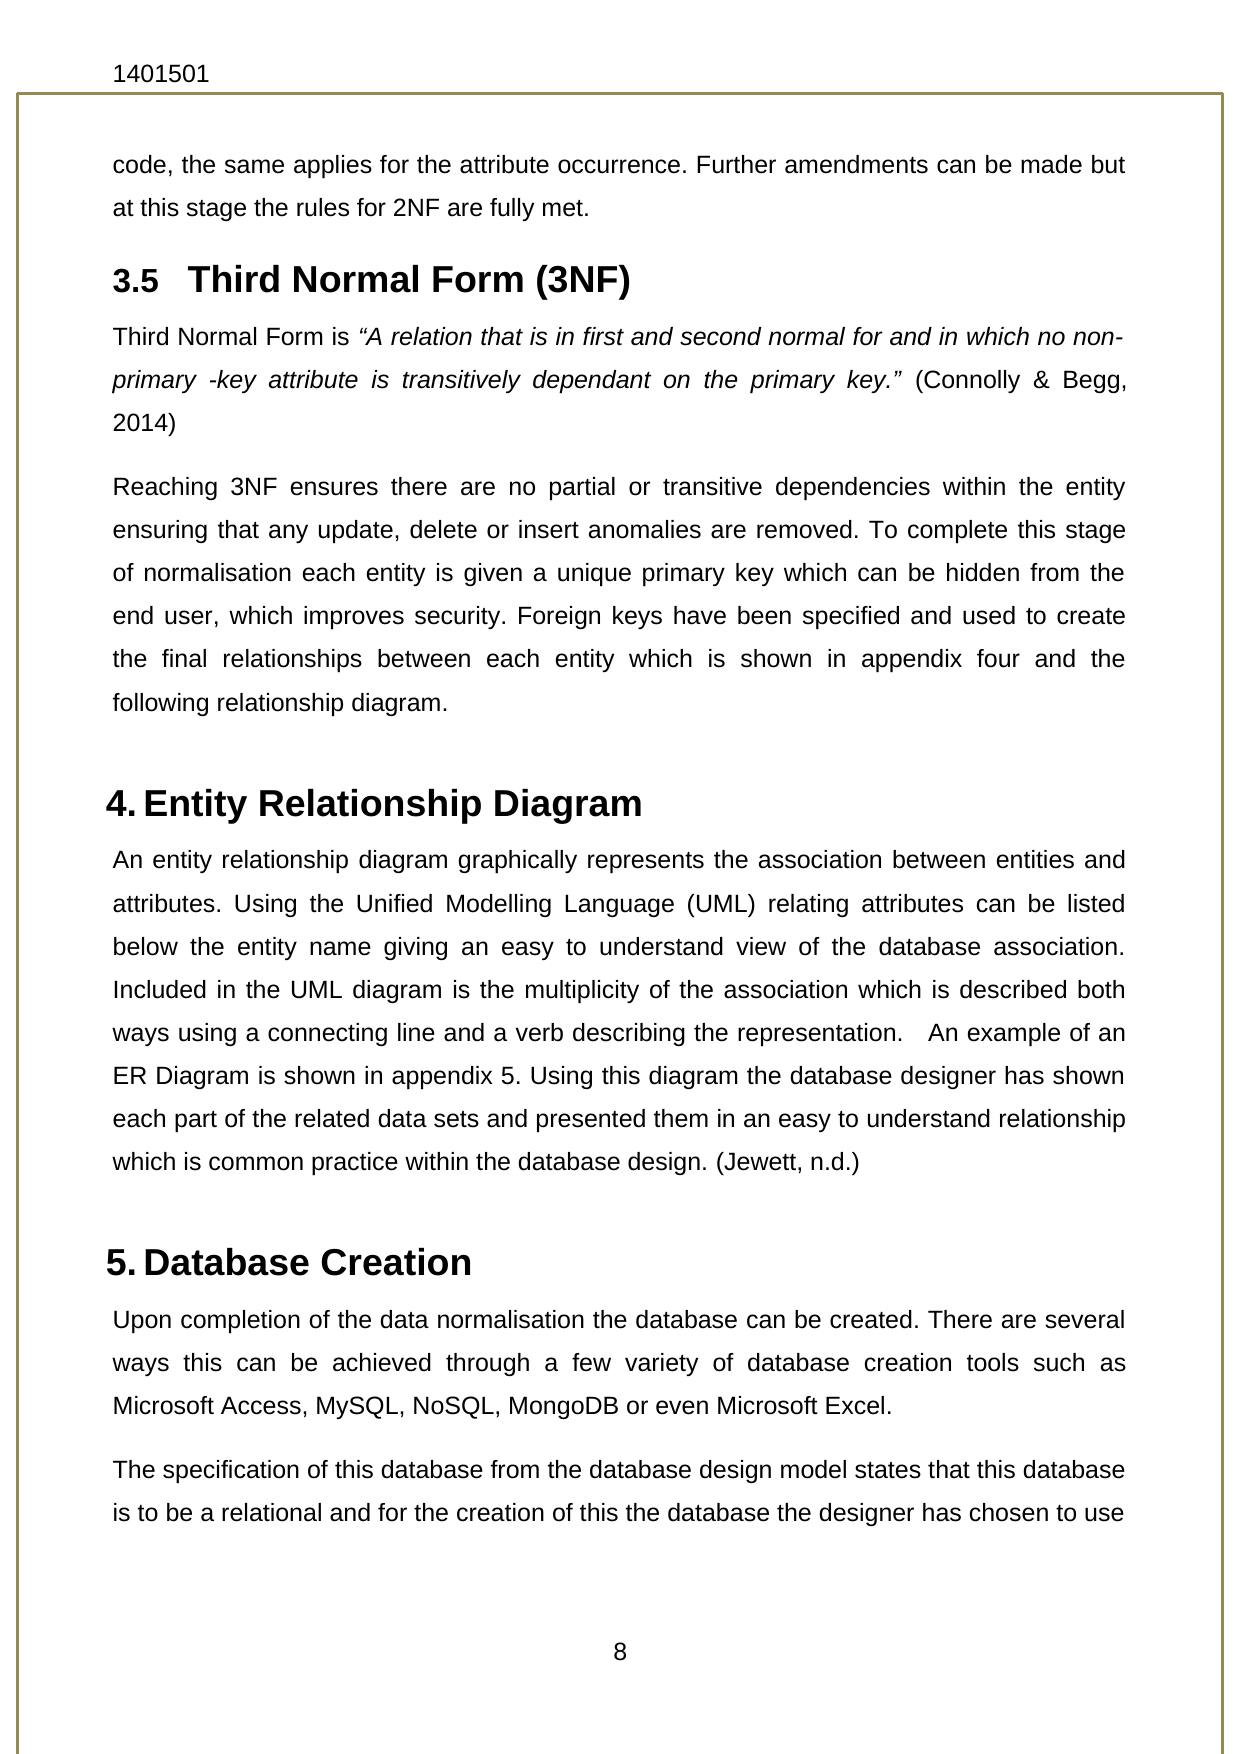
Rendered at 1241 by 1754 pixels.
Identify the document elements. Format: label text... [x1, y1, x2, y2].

text Upon completion of the data normalisation the database can be created. There are several ways this can be achieved through a few variety of database creation tools such as Microsoft Access, MySQL, NoSQL, MongoDB or even Microsoft Excel. [112, 1305, 1128, 1420]
text Reaching 3NF ensures there are no partial or transitive dependencies within the entity ensuring that any update, delete or insert anomalies are removed. To complete this stage of normalisation each entity is given a unique primary key which can be hidden from the end user, which improves security. Foreign keys have been specified and used to create the final relationships between each entity which is shown in appendix four and the following relationship diagram. [112, 472, 1128, 716]
subtitle Database Creation [106, 1240, 1128, 1283]
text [112, 1455, 1128, 1527]
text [112, 150, 1128, 222]
subtitle Third Normal Form (3NF) [112, 257, 1128, 300]
text An entity relationship diagram graphically represents the association between entities and attributes. Using the Unified Modelling Language (UML) relating attributes can be listed below the entity name giving an easy to understand view of the database association. Included in the UML diagram is the multiplicity of the association which is described both ways using a connecting line and a verb describing the representation. An example of an ER Diagram is shown in appendix 5. Using this diagram the database designer has shown each part of the related data sets and presented them in an easy to understand relationship which is common practice within the database design. [112, 845, 1128, 1176]
subtitle Entity Relationship Diagram [106, 781, 1128, 824]
text Third Normal Form is “A relation that is in first and second normal for and in which no non-primary -key attribute is transitively dependant on the primary key.” [112, 322, 1128, 437]
